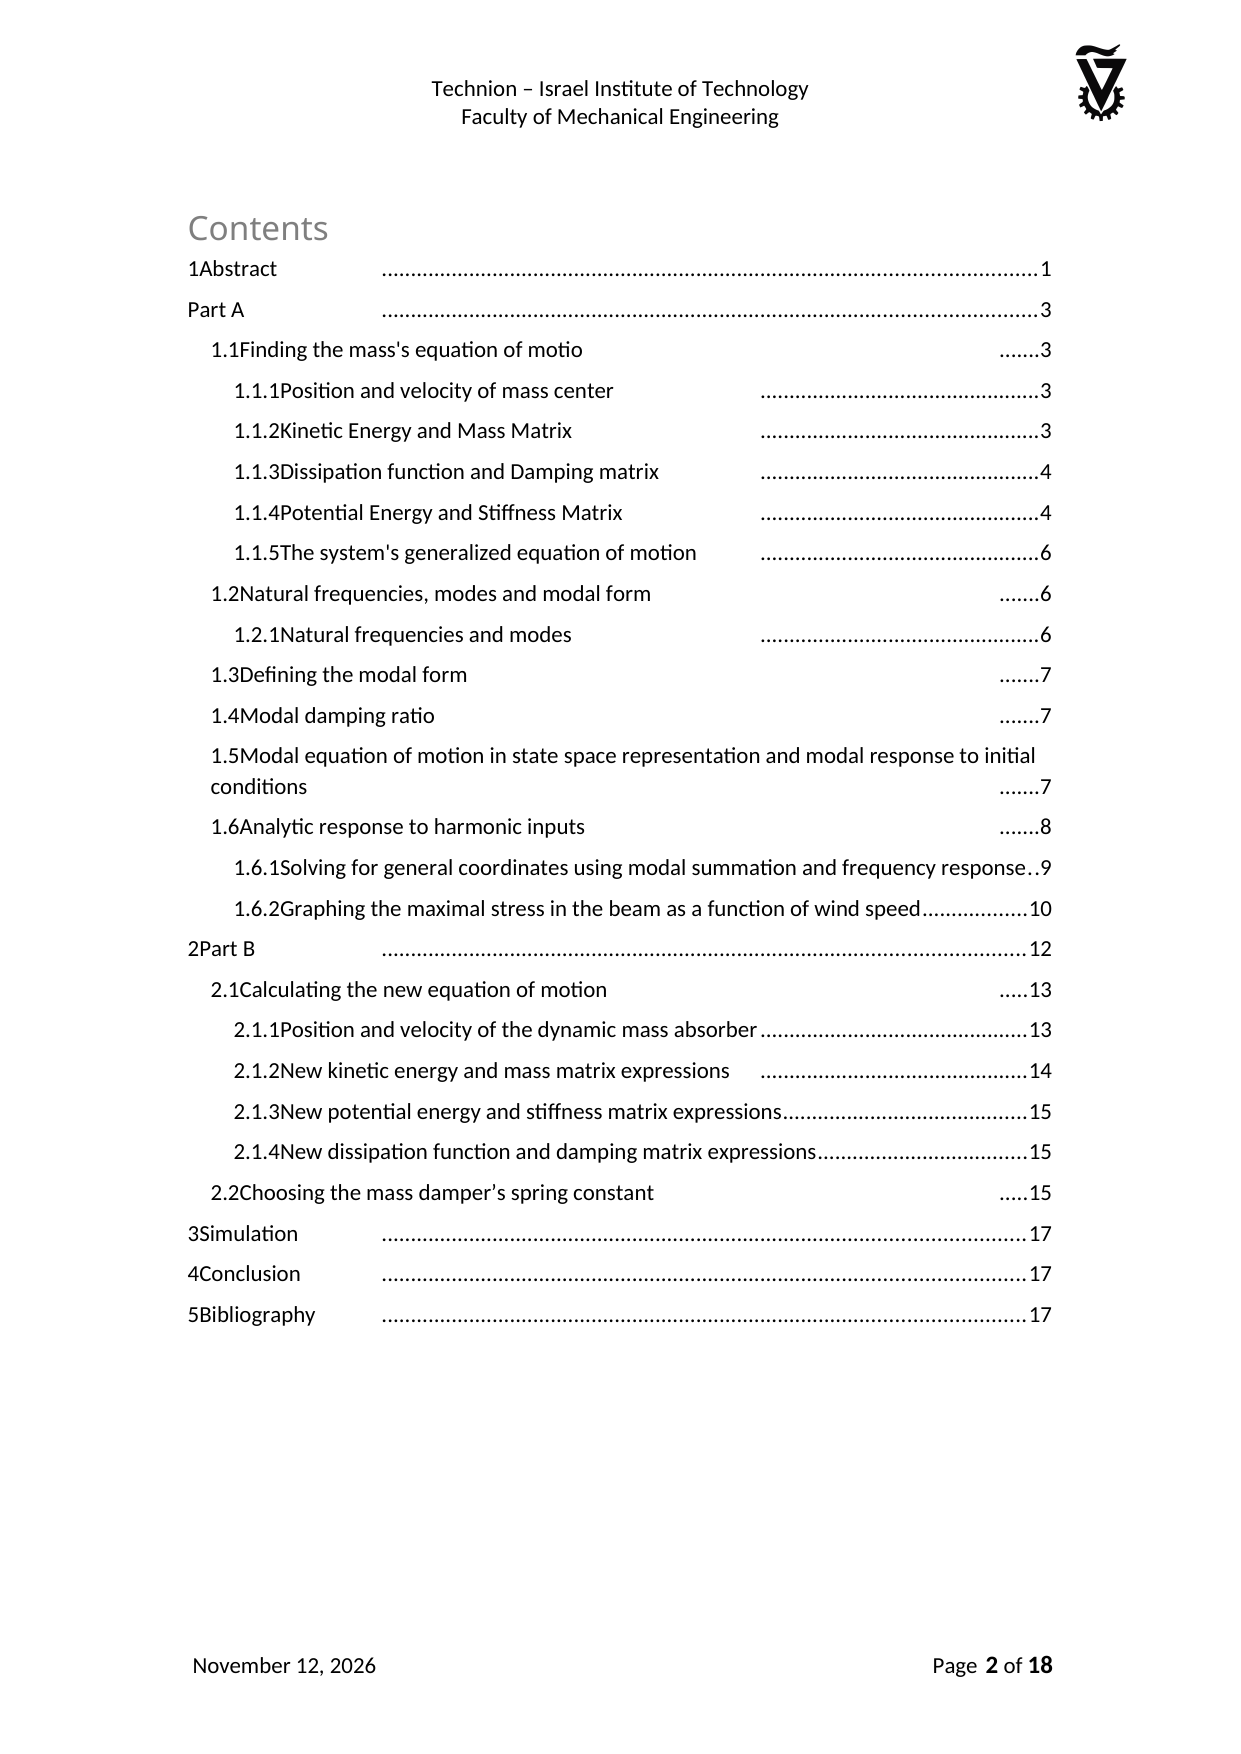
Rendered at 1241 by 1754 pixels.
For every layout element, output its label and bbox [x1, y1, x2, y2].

picture [1059, 40, 1144, 125]
